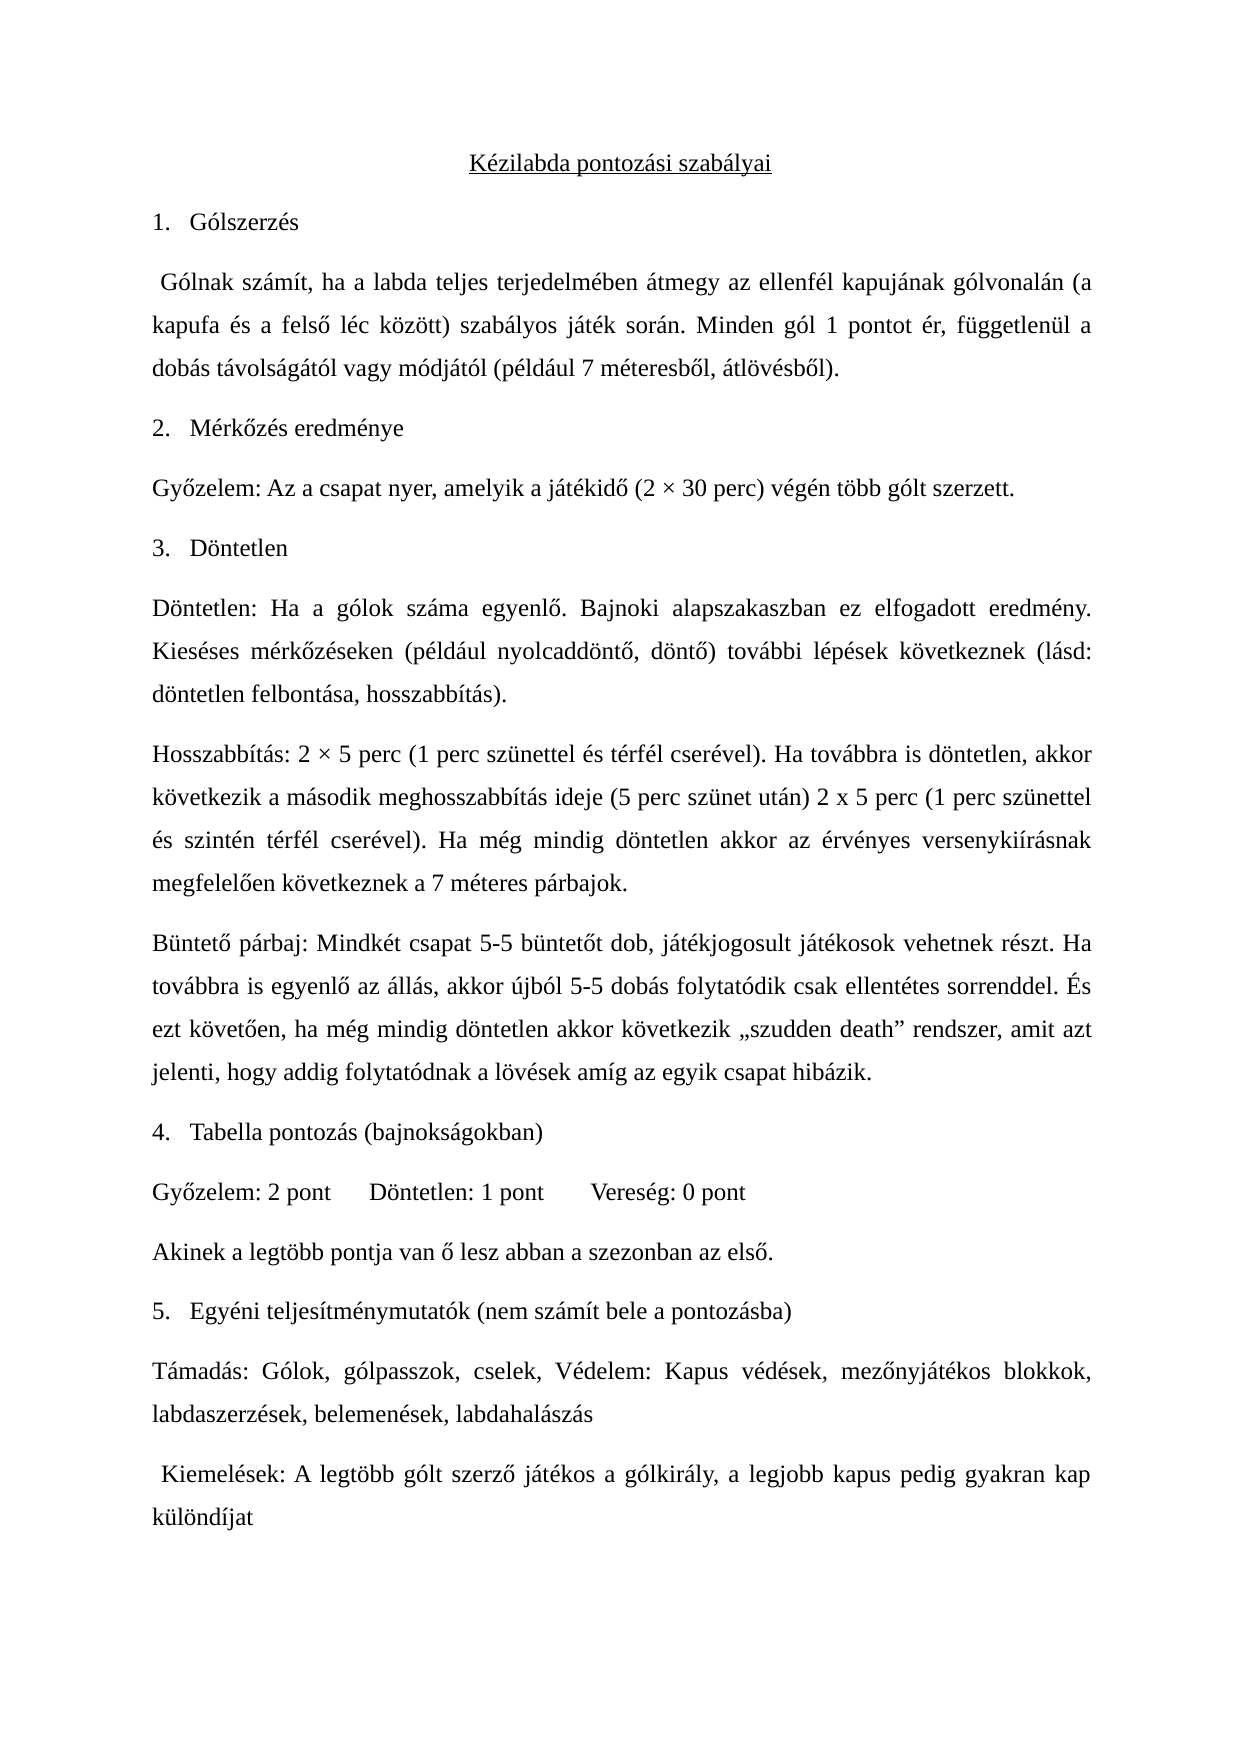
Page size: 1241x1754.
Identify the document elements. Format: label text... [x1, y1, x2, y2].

text Büntető párbaj: Mindkét csapat 5-5 büntetőt dob, játékjogosult játékosok vehetnek részt. Ha továbbra is egyenlő az állás, akkor újból 5-5 dobás folytatódik csak ellentétes sorrenddel. És ezt követően, ha még mindig döntetlen akkor következik „szudden death” rendszer, amit azt jelenti, hogy addig folytatódnak a lövések amíg az egyik csapat hibázik. [152, 928, 1093, 1086]
text Győzelem: Az a csapat nyer, amelyik a játékidő (2 × 30 perc) végén több gólt szerzett. [152, 473, 1093, 502]
list Egyéni teljesítménymutatók (nem számít bele a pontozásba) [152, 1296, 1093, 1325]
text Döntetlen: Ha a gólok száma egyenlő. Bajnoki alapszakaszban ez elfogadott eredmény. Kieséses mérkőzéseken (például nyolcaddöntő, döntő) további lépések következnek (lásd: döntetlen felbontása, hosszabbítás). [152, 593, 1093, 708]
text Kiemelések: A legtöbb gólt szerző játékos a gólkirály, a legjobb kapus pedig gyakran kap különdíjat [152, 1459, 1093, 1531]
text Gólnak számít, ha a labda teljes terjedelmében átmegy az ellenfél kapujának gólvonalán (a kapufa és a felső léc között) szabályos játék során. Minden gól 1 pontot ér, függetlenül a dobás távolságától vagy módjától (például 7 méteresből, átlövésből). [152, 267, 1093, 382]
list Döntetlen [152, 533, 1093, 562]
text Győzelem: 2 pont Döntetlen: 1 pont Vereség: 0 pont [152, 1177, 1093, 1206]
text Kézilabda pontozási szabályai [148, 148, 1093, 176]
list Gólszerzés [152, 207, 1093, 236]
list Mérkőzés eredménye [152, 413, 1093, 442]
list Tabella pontozás (bajnokságokban) [152, 1117, 1093, 1146]
text Támadás: Gólok, gólpasszok, cselek, Védelem: Kapus védések, mezőnyjátékos blokkok, labdaszerzések, belemenések, labdahalászás [152, 1356, 1093, 1428]
text Hosszabbítás: 2 × 5 perc (1 perc szünettel és térfél cserével). Ha továbbra is döntetlen, akkor következik a második meghosszabbítás ideje (5 perc szünet után) 2 x 5 perc (1 perc szünettel és szintén térfél cserével). Ha még mindig döntetlen akkor az érvényes versenykiírásnak megfelelően következnek a 7 méteres párbajok. [152, 739, 1093, 897]
text Akinek a legtöbb pontja van ő lesz abban a szezonban az első. [152, 1237, 1093, 1265]
